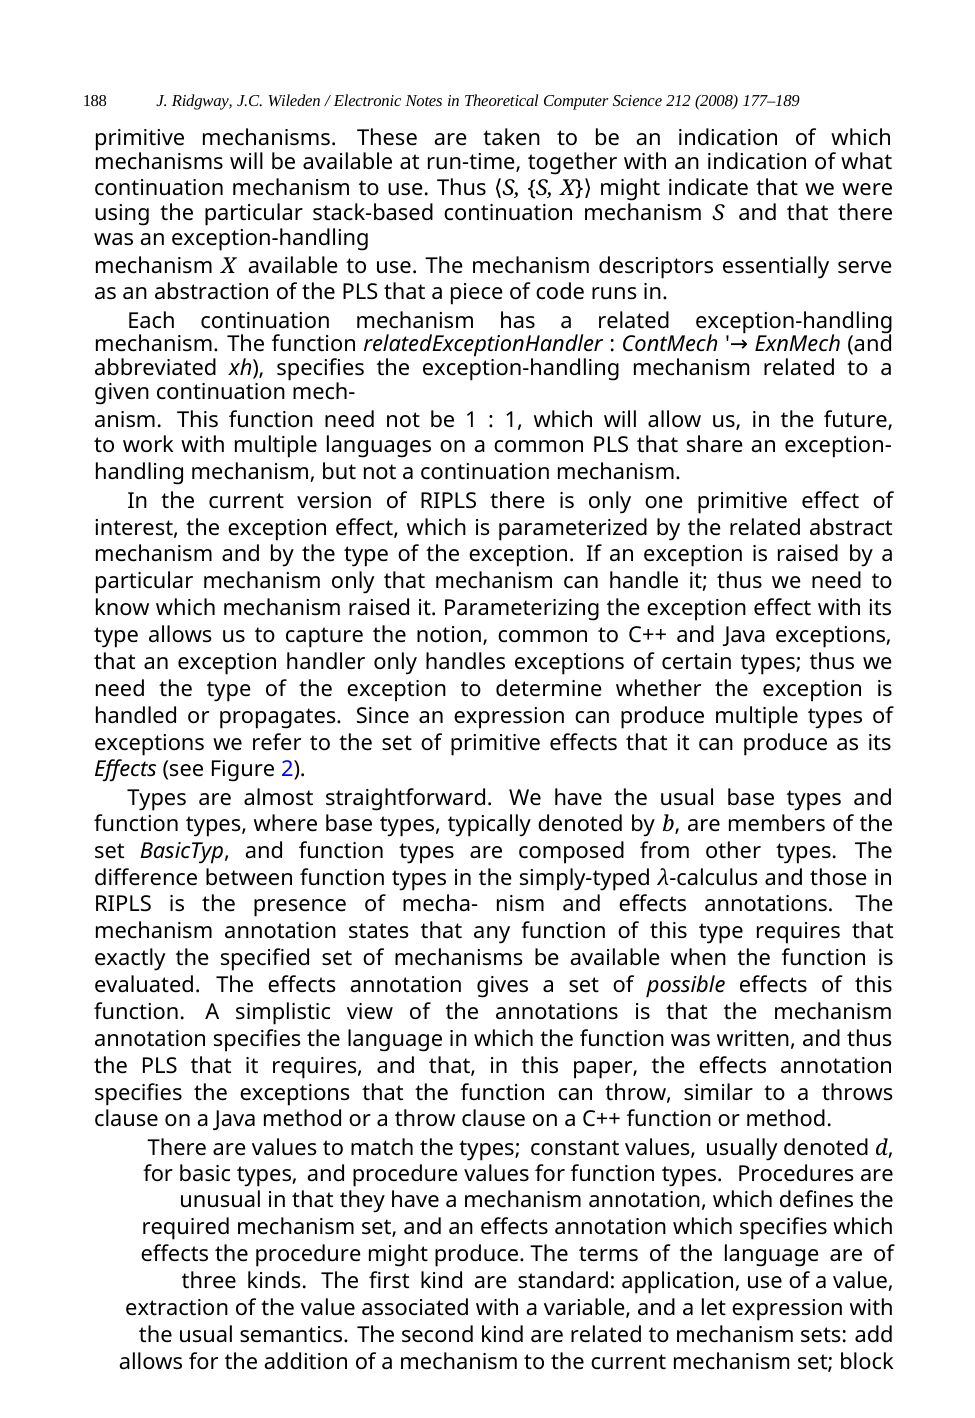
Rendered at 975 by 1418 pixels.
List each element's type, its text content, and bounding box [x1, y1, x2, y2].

text Types are almost straightforward. We have the usual base types and function types, where base types, typically denoted by b, are members of the set BasicTyp, and function types are composed from other types. The difference between function types in the simply-typed λ-calculus and those in RIPLS is the presence of mecha- nism and effects annotations. The mechanism annotation states that any function of this type requires that exactly the specified set of mechanisms be available when the function is evaluated. The effects annotation gives a set of possible effects of this function. A simplistic view of the annotations is that the mechanism annotation specifies the language in which the function was written, and thus the PLS that it requires, and that, in this paper, the effects annotation specifies the exceptions that the function can throw, similar to a throws clause on a Java method or a throw clause on a C++ function or method. [94, 784, 893, 1133]
text mechanism X available to use. The mechanism descriptors essentially serve as an abstraction of the PLS that a piece of code runs in. [94, 252, 893, 306]
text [94, 1134, 893, 1376]
text primitive mechanisms. These are taken to be an indication of which mechanisms will be available at run-time, together with an indication of what continuation mechanism to use. Thus ⟨S, {S, X}⟩ might indicate that we were using the particular stack-based continuation mechanism S and that there was an exception-handling [94, 125, 893, 252]
text In the current version of RIPLS there is only one primitive effect of interest, the exception effect, which is parameterized by the related abstract mechanism and by the type of the exception. If an exception is raised by a particular mechanism only that mechanism can handle it; thus we need to know which mechanism raised it. Parameterizing the exception effect with its type allows us to capture the notion, common to C++ and Java exceptions, that an exception handler only handles exceptions of certain types; thus we need the type of the exception to determine whether the exception is handled or propagates. Since an expression can produce multiple types of exceptions we refer to the set of primitive effects that it can produce as its Effects (see Figure 2). [94, 488, 893, 783]
text anism. This function need not be 1 : 1, which will allow us, in the future, to work with multiple languages on a common PLS that share an exception-handling mechanism, but not a continuation mechanism. [94, 407, 893, 485]
text Each continuation mechanism has a related exception-handling mechanism. The function relatedExceptionHandler : ContMech '→ ExnMech (and abbreviated xh), specifies the exception-handling mechanism related to a given continuation mech- [94, 309, 893, 406]
